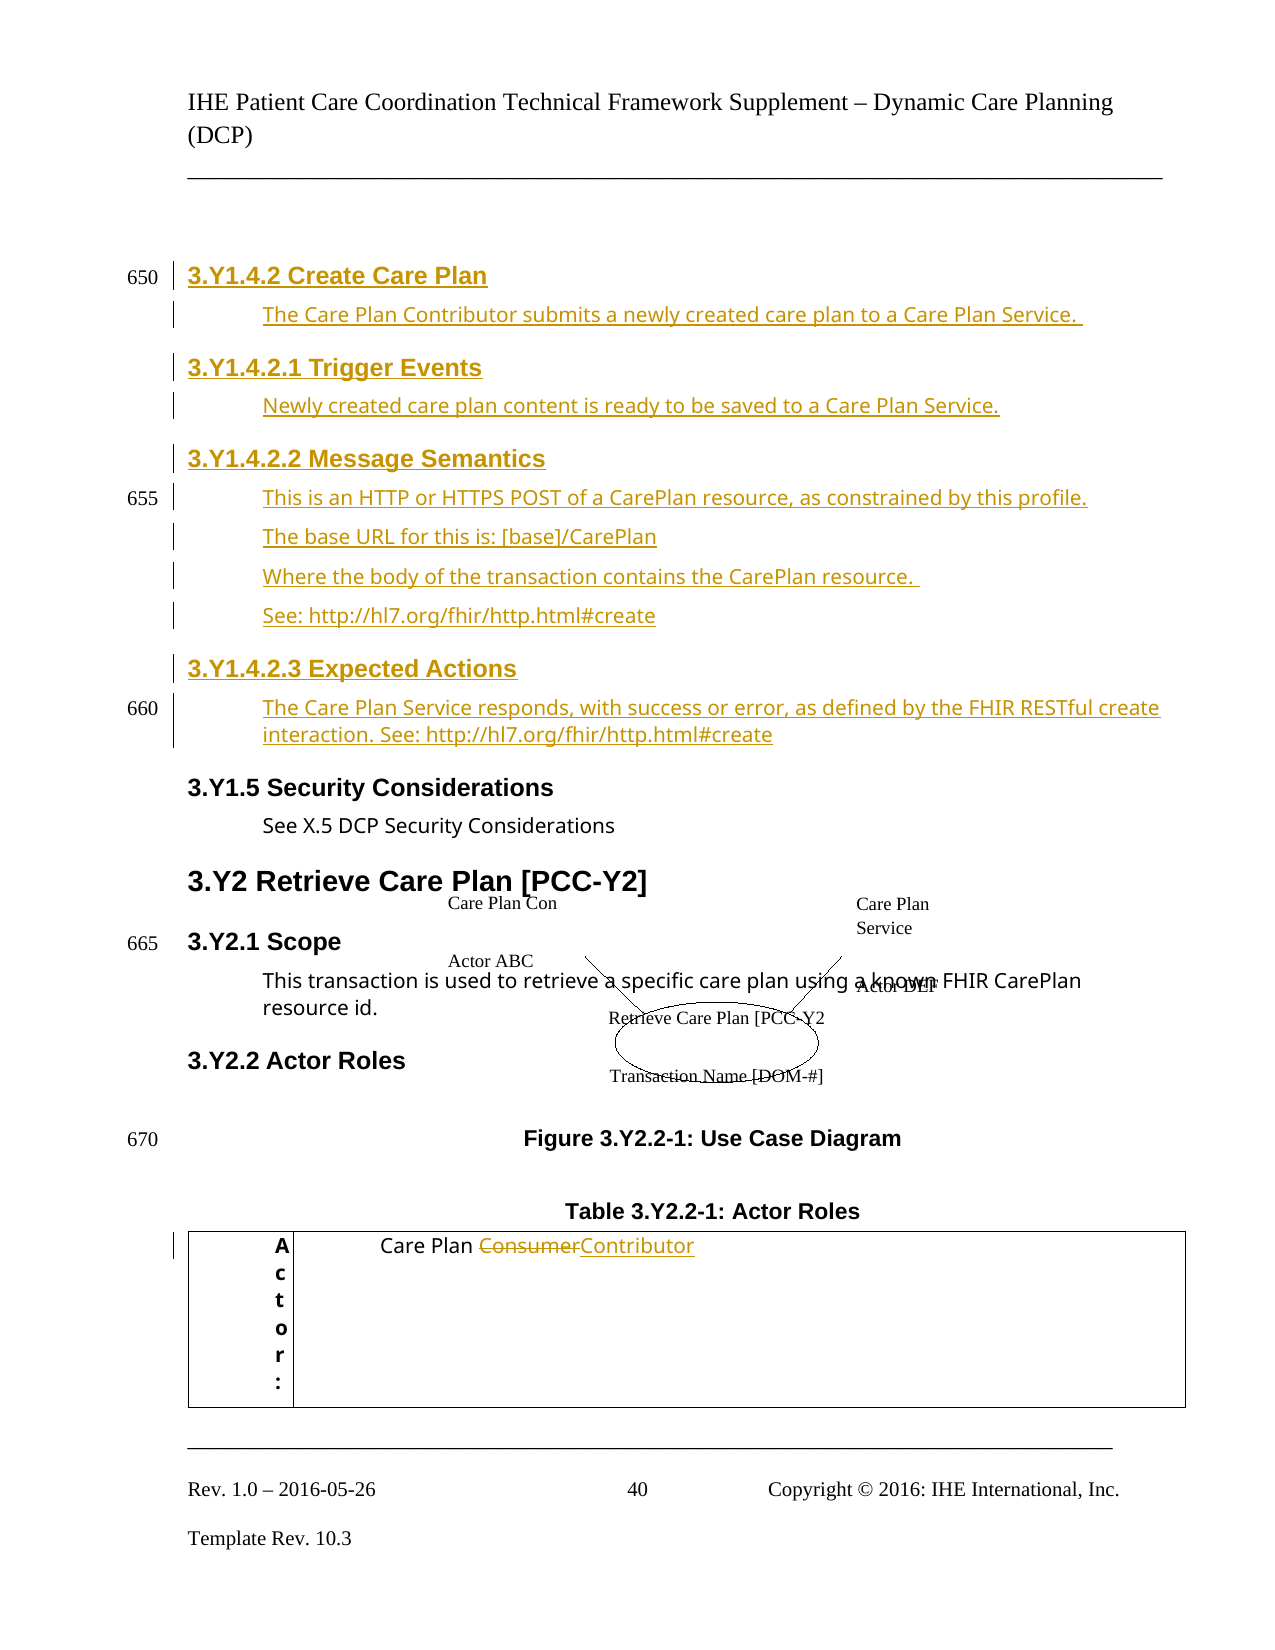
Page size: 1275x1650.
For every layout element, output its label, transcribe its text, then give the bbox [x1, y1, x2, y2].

subtitle 3.Y2.2 Actor Roles [187, 1046, 1162, 1074]
text See X.5 DCP Security Considerations [262, 812, 1162, 839]
title Figure 3.Y2.2-1: Use Case Diagram [262, 1125, 1162, 1152]
title Table 3.Y2.2-1: Actor Roles [262, 1198, 1162, 1225]
subtitle 3.Y2 Retrieve Care Plan [PCC-Y2] [187, 864, 1162, 897]
text This transaction is used to retrieve a specific care plan using a known FHIR CarePlan resource id. [262, 967, 1162, 1021]
subtitle 3.Y2.1 Scope [187, 927, 1162, 956]
table_header Care Plan [294, 1232, 1185, 1407]
table_header Actor: [189, 1232, 293, 1407]
subtitle 3.Y1.5 Security Considerations [187, 772, 1162, 801]
